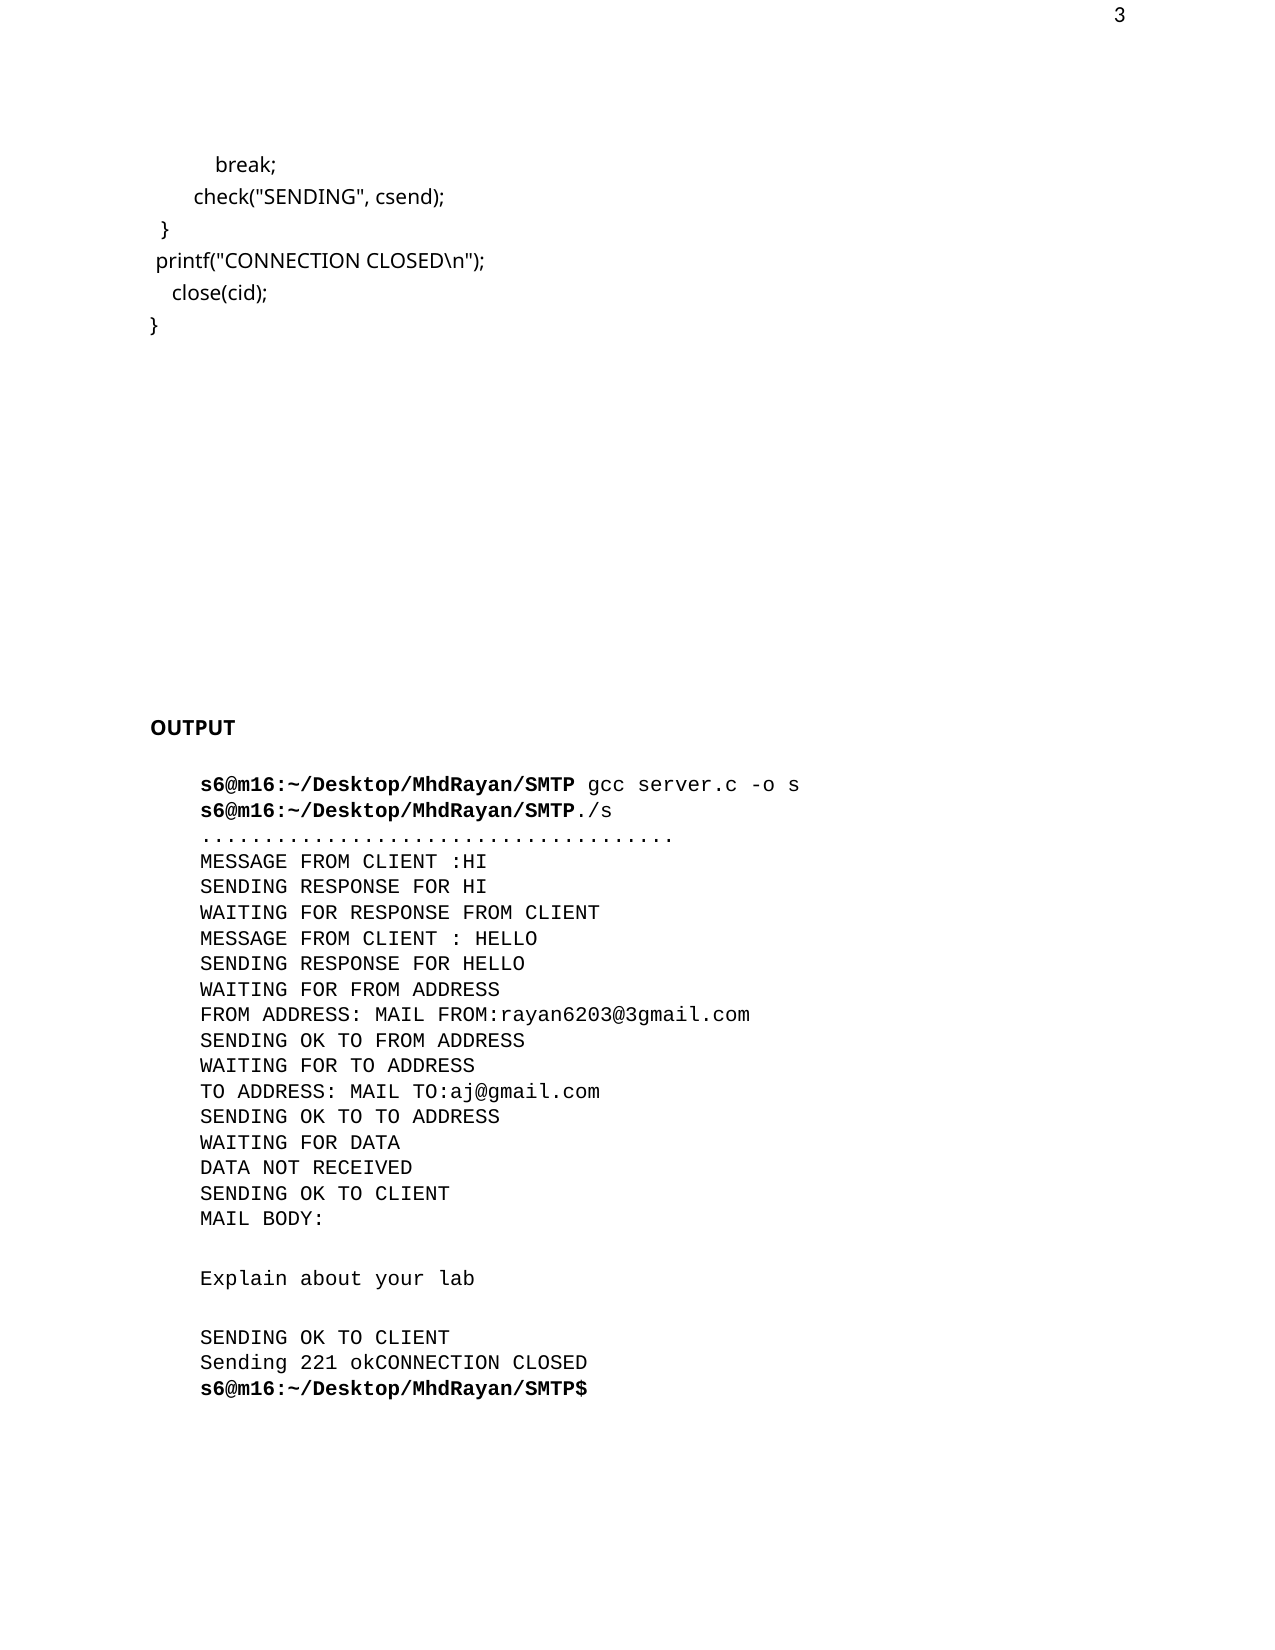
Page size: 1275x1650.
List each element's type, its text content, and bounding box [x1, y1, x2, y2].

text FROM ADDRESS: MAIL FROM:rayan6203@3gmail.com [150, 1004, 1125, 1028]
text close(cid); [150, 278, 1125, 307]
text break; [150, 150, 1125, 178]
text s6@m16:~/Desktop/MhdRayan/SMTP$ [150, 1378, 1125, 1401]
text WAITING FOR DATA [150, 1132, 1125, 1155]
text OUTPUT [150, 713, 1125, 742]
text SENDING OK TO CLIENT [150, 1327, 1125, 1350]
text } [150, 214, 1125, 243]
text SENDING OK TO FROM ADDRESS [150, 1029, 1125, 1053]
text WAITING FOR FROM ADDRESS [150, 978, 1125, 1002]
text SENDING OK TO TO ADDRESS [150, 1106, 1125, 1130]
text s6@m16:~/Desktop/MhdRayan/SMTP gcc server.c -o s [150, 774, 1125, 798]
text s6@m16:~/Desktop/MhdRayan/SMTP./s [150, 800, 1125, 823]
text } [150, 310, 1125, 339]
text WAITING FOR RESPONSE FROM CLIENT [150, 902, 1125, 926]
text WAITING FOR TO ADDRESS [150, 1055, 1125, 1079]
text ...................................... [150, 825, 1125, 849]
text SENDING RESPONSE FOR HELLO [150, 953, 1125, 977]
text Sending 221 okCONNECTION CLOSED [150, 1352, 1125, 1376]
text MAIL BODY: [150, 1208, 1125, 1232]
text SENDING OK TO CLIENT [150, 1183, 1125, 1206]
text Explain about your lab [150, 1267, 1125, 1291]
text MESSAGE FROM CLIENT : HELLO [150, 927, 1125, 951]
text printf("CONNECTION CLOSED\n"); [150, 246, 1125, 275]
text check("SENDING", csend); [150, 182, 1125, 211]
text TO ADDRESS: MAIL TO:aj@gmail.com [150, 1081, 1125, 1104]
text DATA NOT RECEIVED [150, 1157, 1125, 1181]
text MESSAGE FROM CLIENT :HI [150, 851, 1125, 874]
text SENDING RESPONSE FOR HI [150, 876, 1125, 900]
